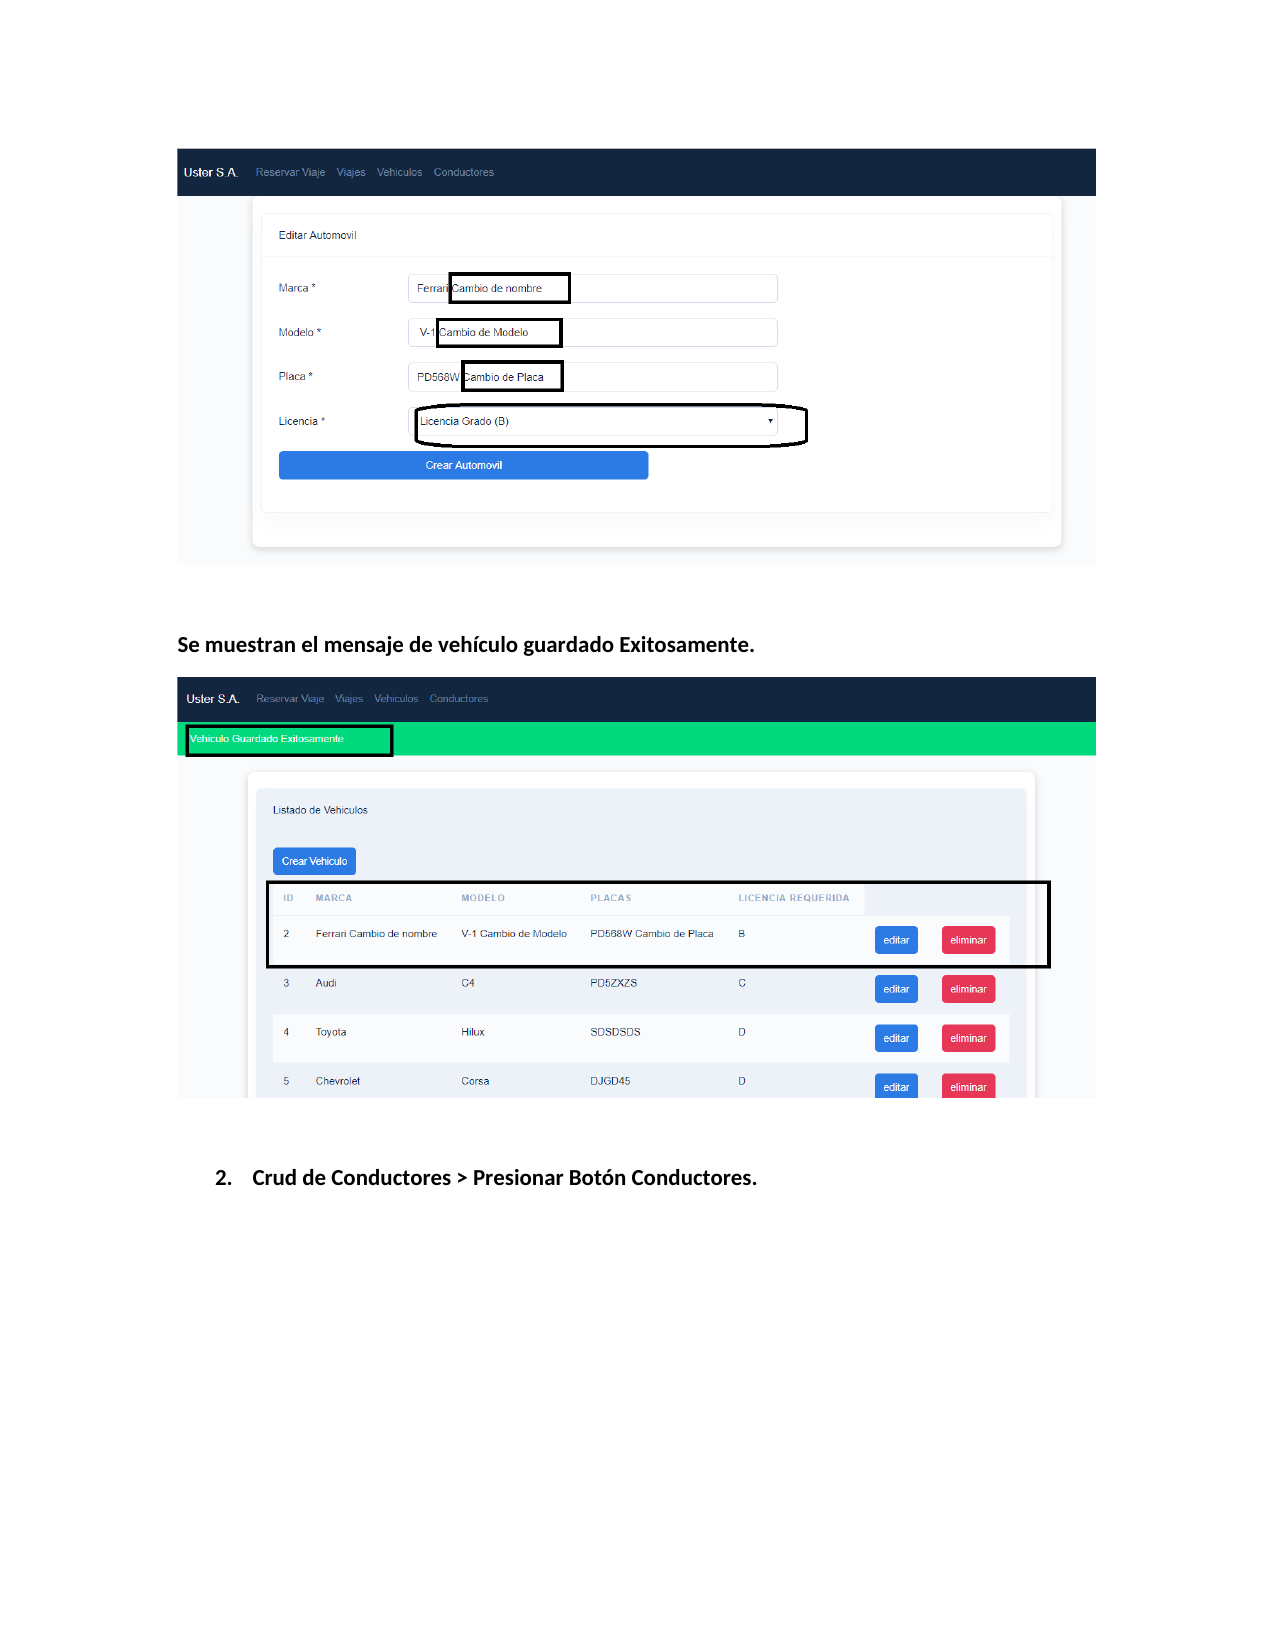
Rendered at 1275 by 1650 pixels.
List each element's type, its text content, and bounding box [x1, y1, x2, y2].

text Se muestran el mensaje de vehículo guardado Exitosamente. [177, 631, 1098, 658]
picture [177, 147, 1096, 565]
list Crud de Conductores > Presionar Botón Conductores. [215, 1163, 1098, 1191]
picture [177, 677, 1096, 1098]
